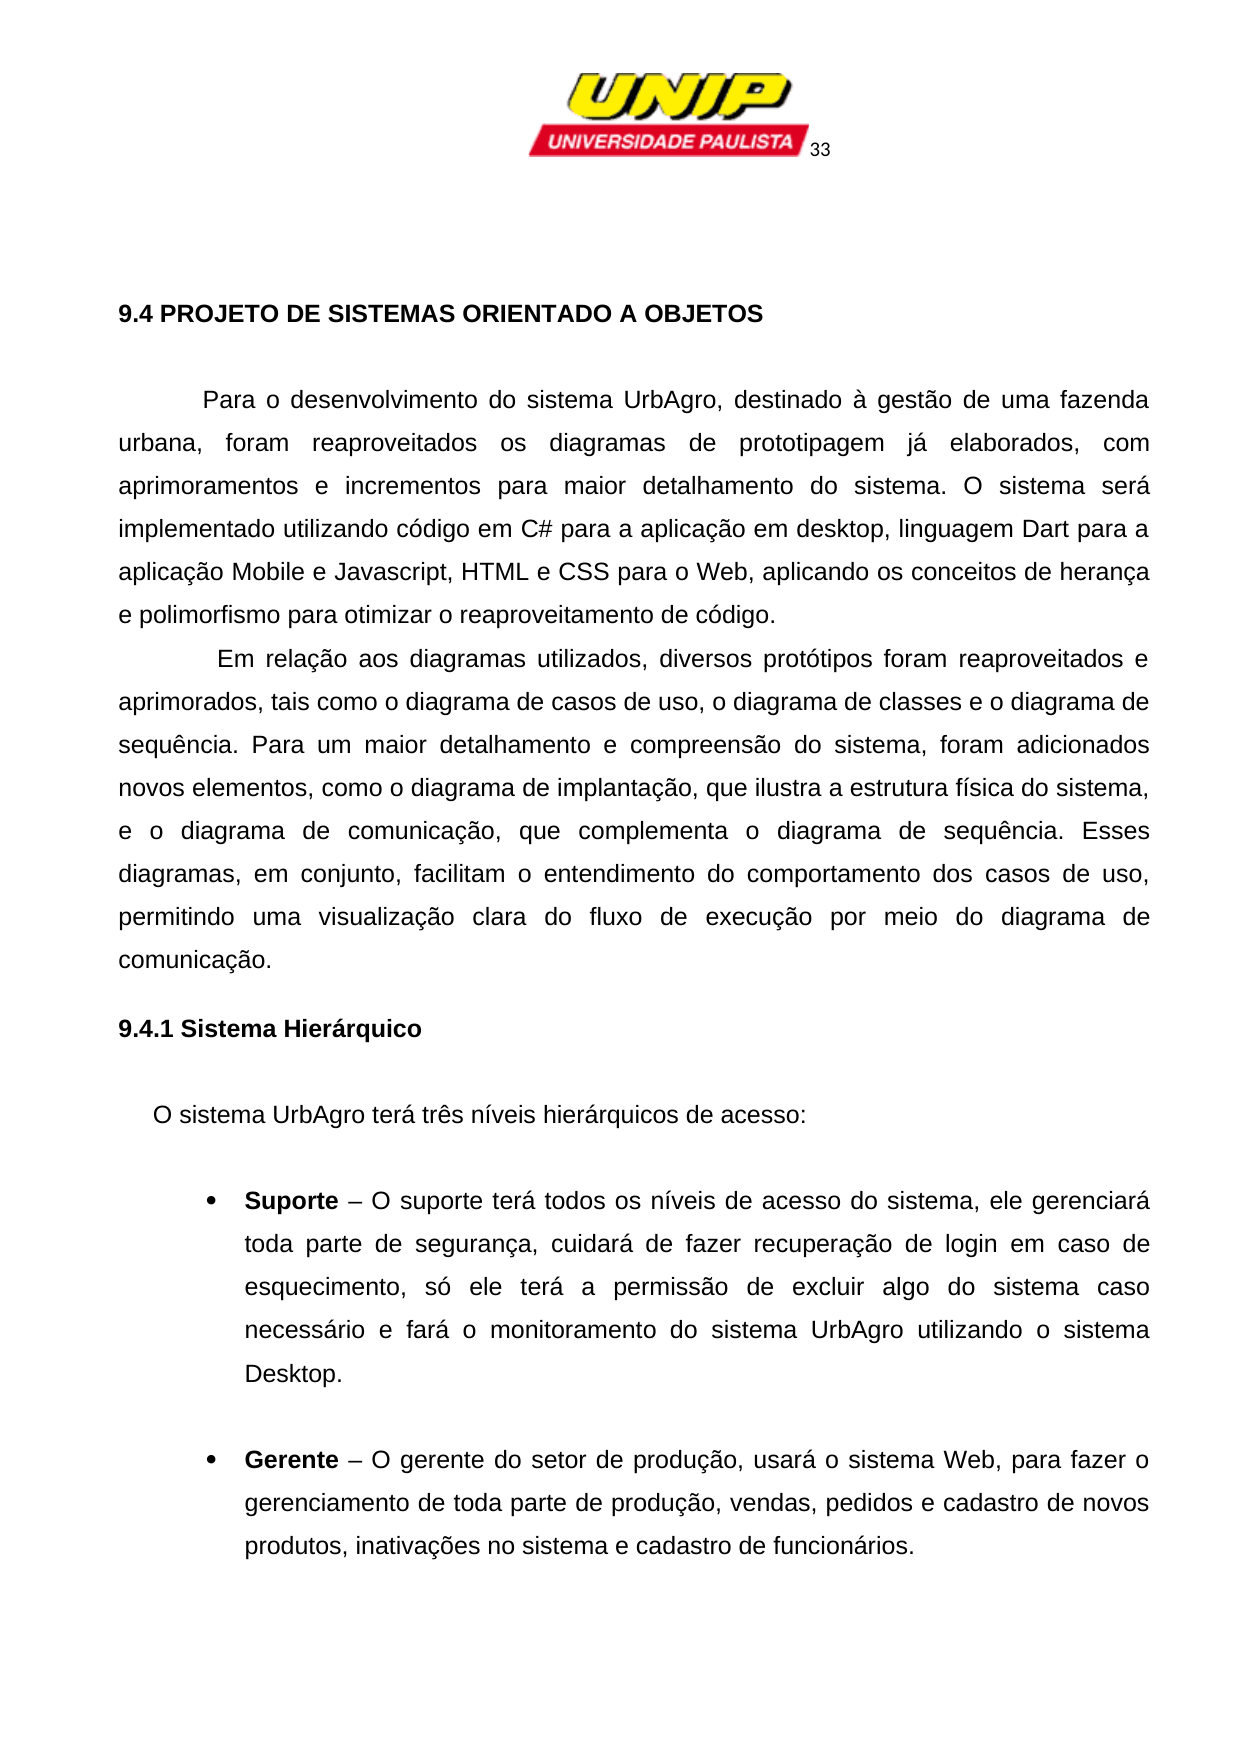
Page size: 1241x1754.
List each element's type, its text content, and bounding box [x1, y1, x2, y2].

subtitle 9.4 PROJETO DE SISTEMAS ORIENTADO A OBJETOS [118, 298, 1152, 327]
text Em relação aos diagramas utilizados, diversos protótipos foram reaproveitados e aprimorados, tais como o diagrama de casos de uso, o diagrama de classes e o diagrama de sequência. Para um maior detalhamento e compreensão do sistema, foram adicionados novos elementos, como o diagrama de implantação, que ilustra a estrutura física do sistema, e o diagrama de comunicação, que complementa o diagrama de sequência. Esses diagramas, em conjunto, facilitam o entendimento do comportamento dos casos de uso, permitindo uma visualização clara do fluxo de execução por meio do diagrama de comunicação. [118, 643, 1152, 974]
list Suporte – O suporte terá todos os níveis de acesso do sistema, ele gerenciará toda parte de segurança, cuidará de fazer recuperação de login em caso de esquecimento, só ele terá a permissão de excluir algo do sistema caso necessário e fará o monitoramento do sistema UrbAgro utilizando o sistema Desktop. [207, 1186, 1152, 1387]
list Gerente – O gerente do setor de produção, usará o sistema Web, para fazer o gerenciamento de toda parte de produção, vendas, pedidos e cadastro de novos produtos, inativações no sistema e cadastro de funcionários. [207, 1445, 1152, 1560]
text Para o desenvolvimento do sistema UrbAgro, destinado à gestão de uma fazenda urbana, foram reaproveitados os diagramas de prototipagem já elaborados, com aprimoramentos e incrementos para maior detalhamento do sistema. O sistema será implementado utilizando código em C# para a aplicação em desktop, linguagem Dart para a aplicação Mobile e Javascript, HTML e CSS para o Web, aplicando os conceitos de herança e polimorfismo para otimizar o reaproveitamento de código. [118, 385, 1152, 629]
picture [528, 73, 810, 157]
subtitle 9.4.1 Sistema Hierárquico [118, 1013, 1152, 1042]
text O sistema UrbAgro terá três níveis hierárquicos de acesso: [118, 1100, 1152, 1128]
